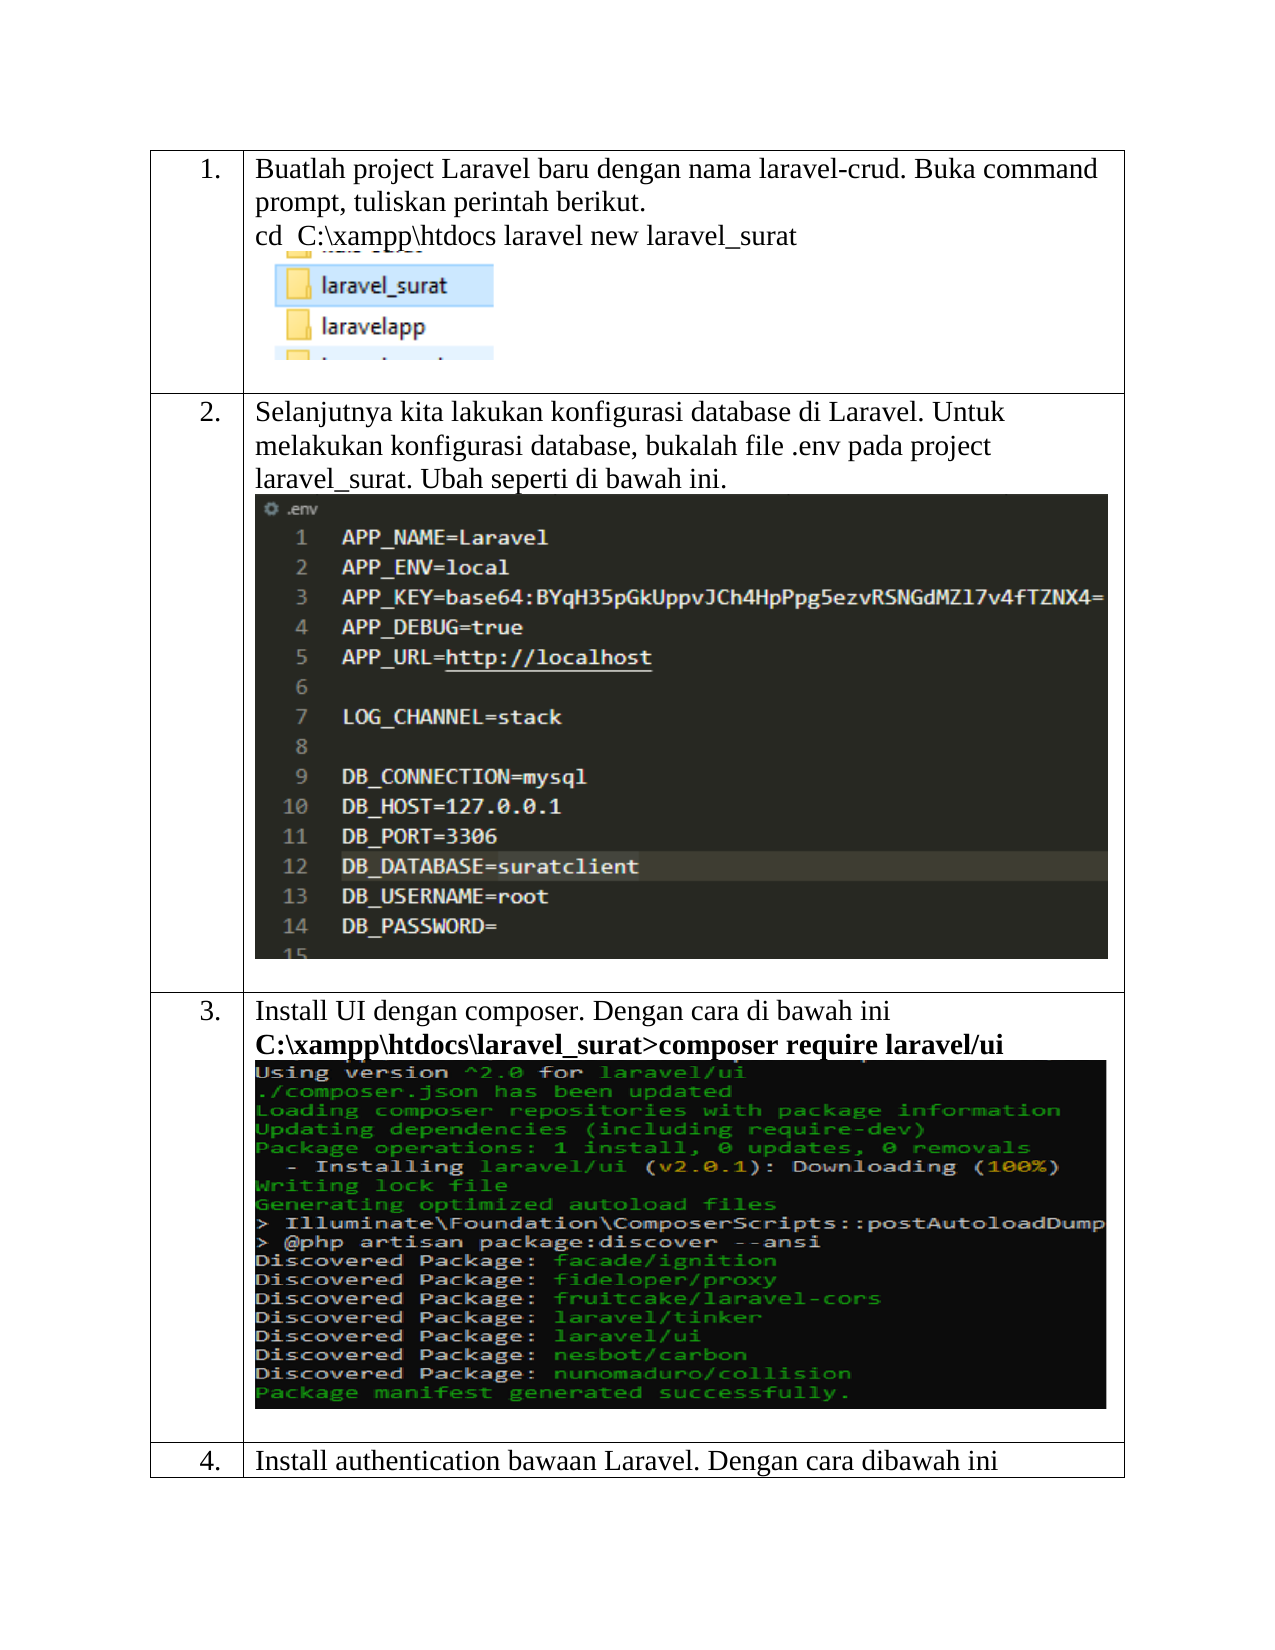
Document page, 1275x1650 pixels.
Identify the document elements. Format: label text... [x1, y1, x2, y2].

table_cell [151, 151, 243, 393]
table_cell Buatlah project Laravel baru dengan nama laravel-crud. Buka command prompt, tuliskan perintah berikut. cd C:\xampp\htdocs laravel new laravel_surat [244, 151, 1124, 393]
picture [255, 494, 1108, 959]
picture [255, 251, 494, 360]
table_cell [151, 394, 243, 992]
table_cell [244, 1443, 1124, 1477]
table_cell [151, 1443, 243, 1477]
table_cell Install UI dengan composer. Dengan cara di bawah ini C:\xampp\htdocs\laravel_surat>composer require laravel/ui [244, 993, 1124, 1442]
picture [255, 1060, 1107, 1409]
table_cell Selanjutnya kita lakukan konfigurasi database di Laravel. Untuk melakukan konfigurasi database, bukalah file .env pada project laravel_surat. Ubah seperti di bawah ini. [244, 394, 1124, 992]
table_cell [151, 993, 243, 1442]
